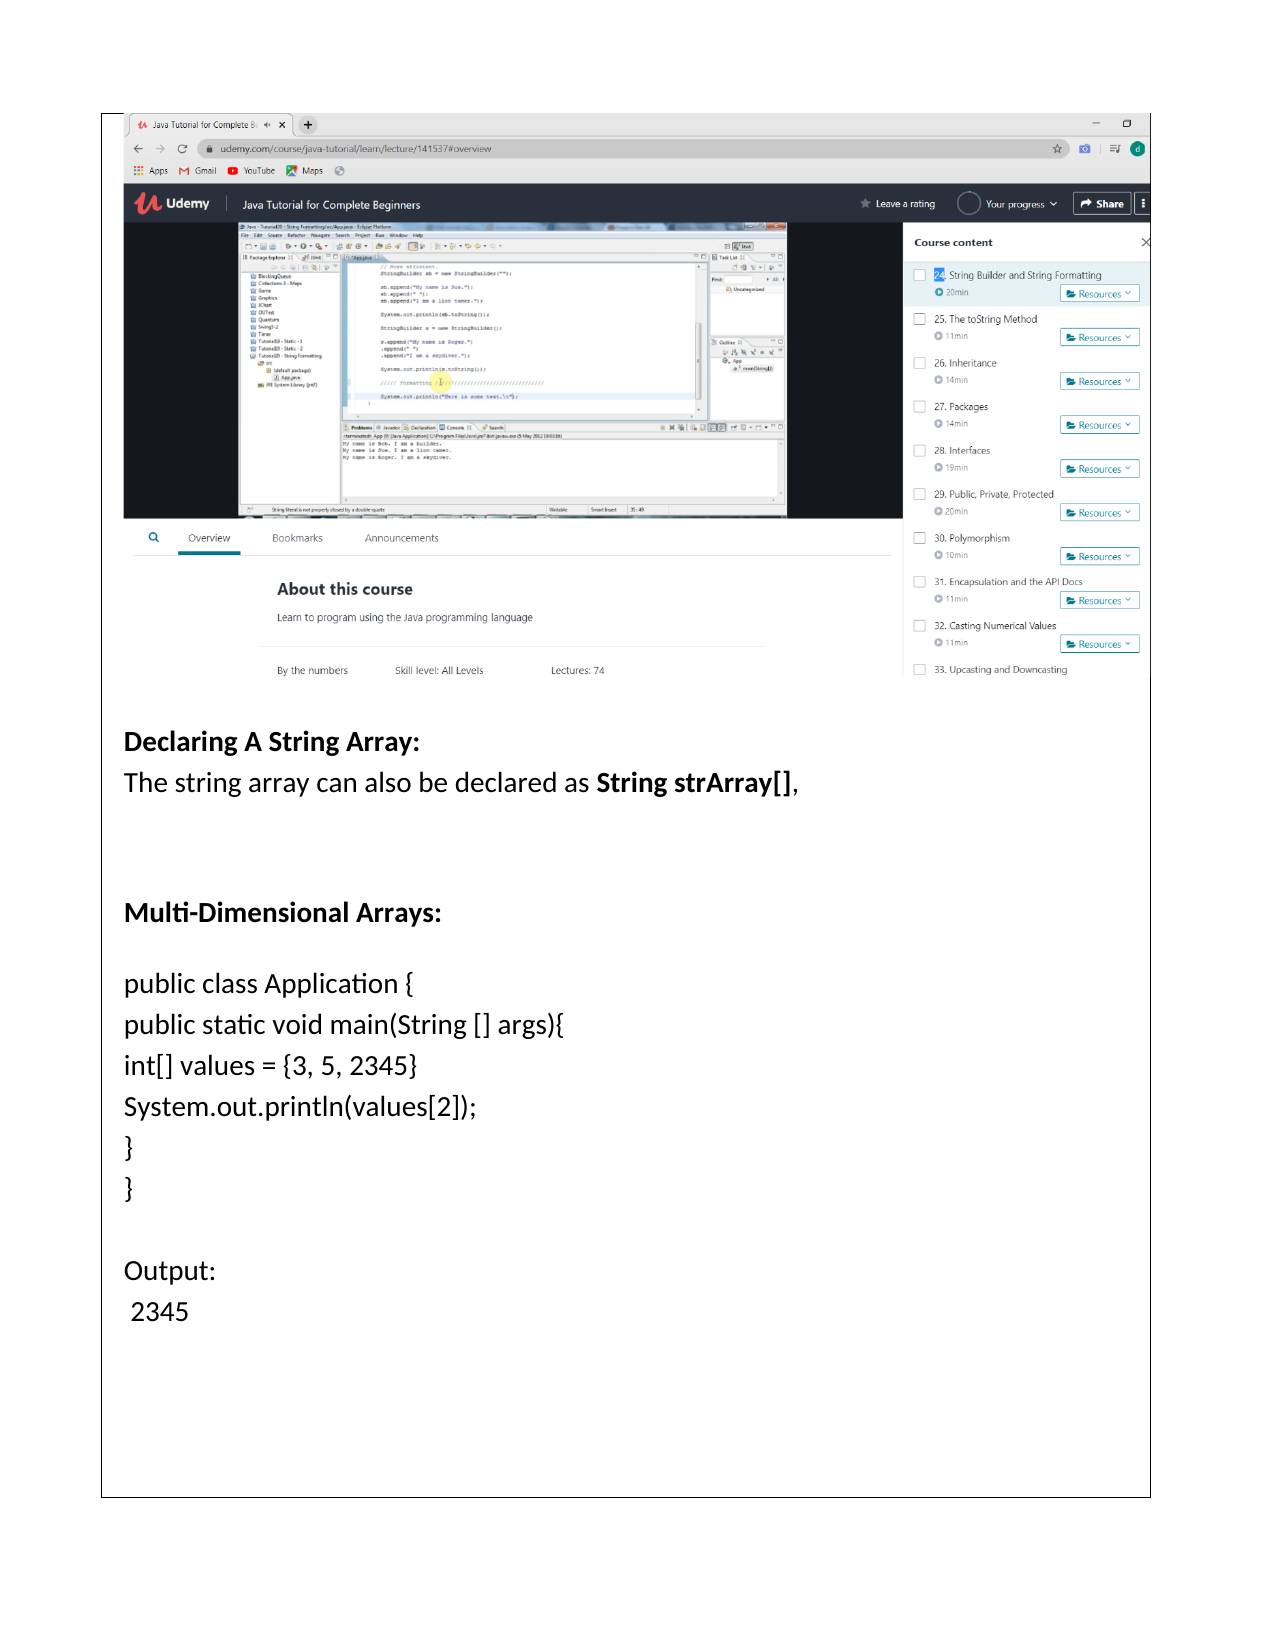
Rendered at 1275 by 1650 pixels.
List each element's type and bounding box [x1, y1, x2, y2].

picture [123, 113, 1151, 677]
table_cell [102, 114, 1150, 1497]
